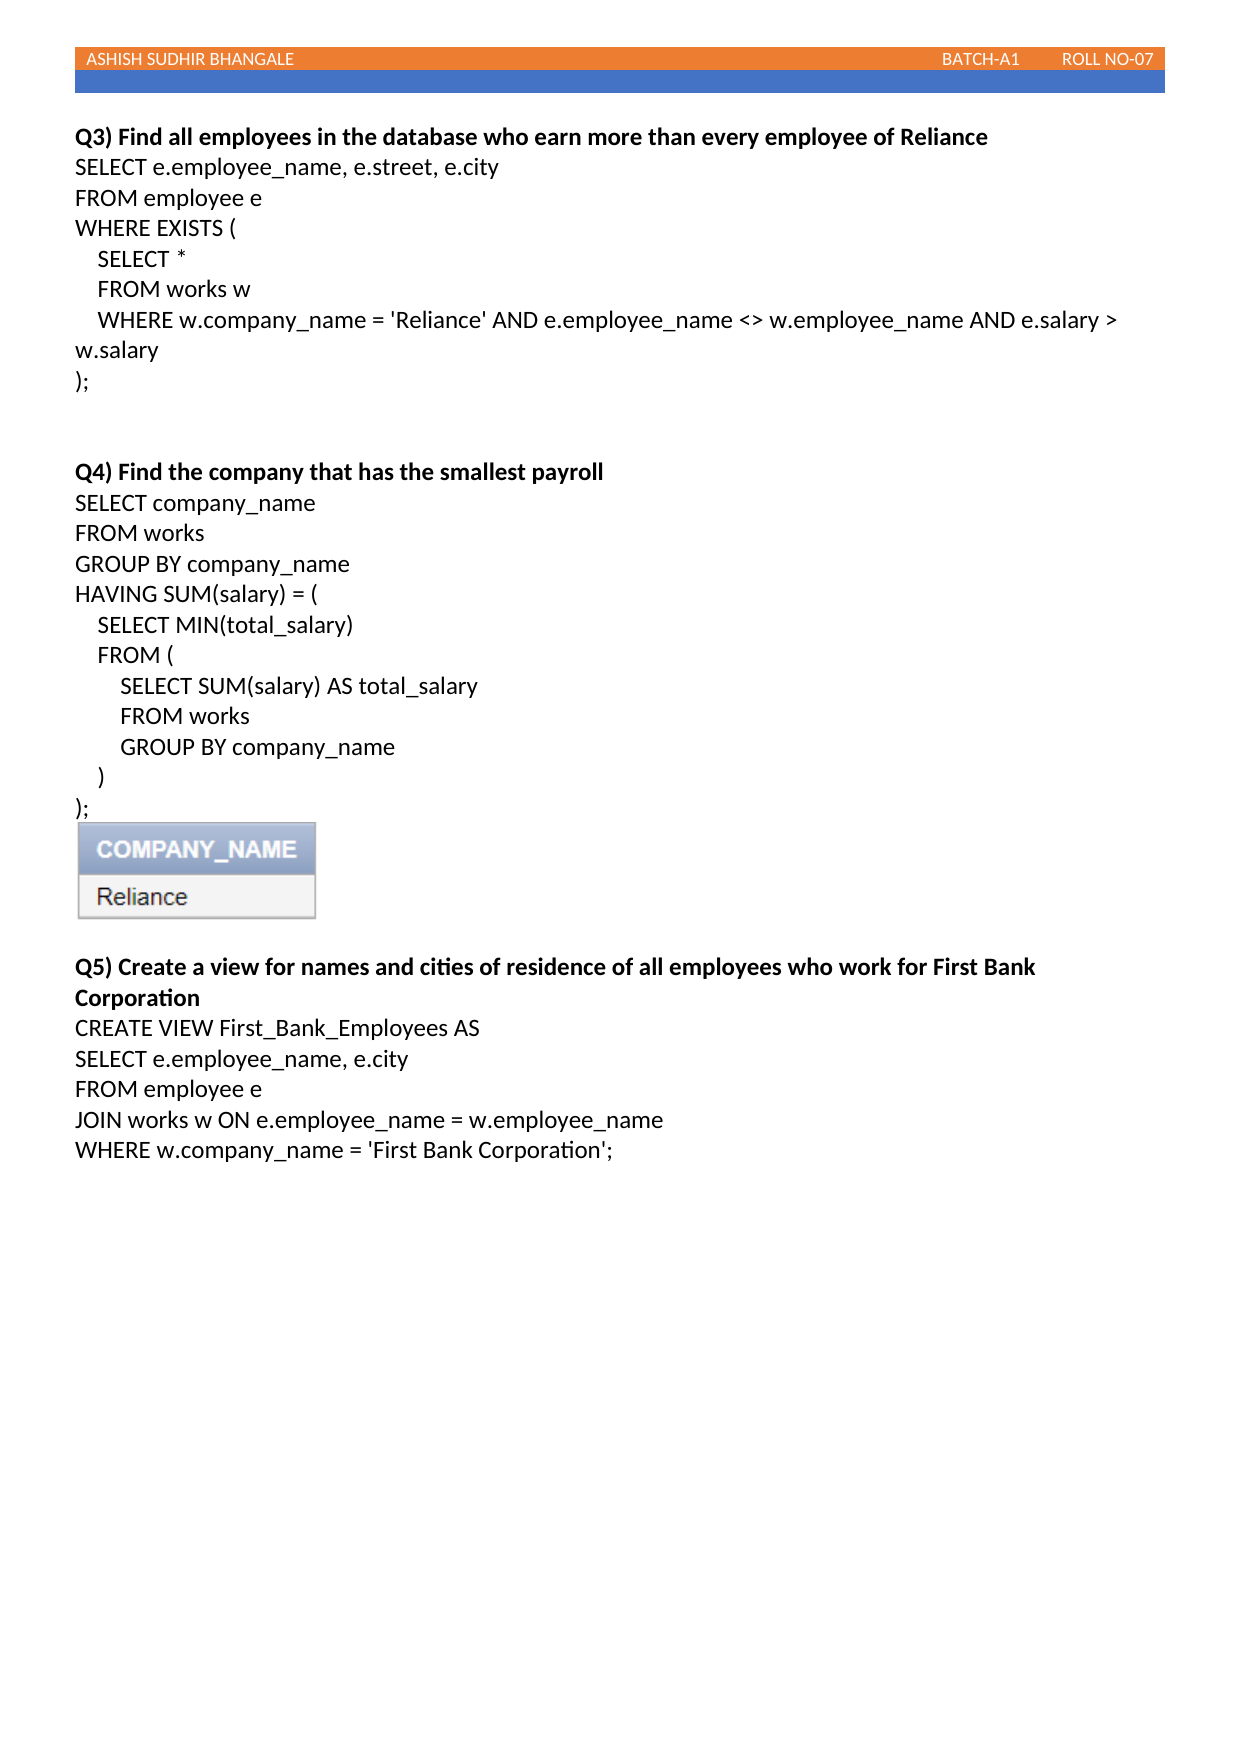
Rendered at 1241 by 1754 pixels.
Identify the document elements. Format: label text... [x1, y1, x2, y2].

text JOIN works w ON e.employee_name = w.employee_name [75, 1104, 1165, 1135]
text GROUP BY company_name [75, 731, 1165, 762]
text SELECT * [75, 243, 1165, 273]
text FROM employee e [75, 182, 1165, 212]
text SELECT e.employee_name, e.city [75, 1043, 1165, 1074]
text FROM works w [75, 273, 1165, 304]
text FROM ( [75, 639, 1165, 670]
text ); [75, 792, 1165, 823]
text Q3) Find all employees in the database who earn more than every employee of Reliance [75, 121, 1165, 151]
text WHERE EXISTS ( [75, 212, 1165, 243]
text FROM works [75, 517, 1165, 548]
text Corporation [75, 982, 1165, 1013]
text HAVING SUM(salary) = ( [75, 578, 1165, 609]
text ); [75, 365, 1165, 395]
text SELECT SUM(salary) AS total_salary [75, 670, 1165, 701]
text GROUP BY company_name [75, 548, 1165, 578]
text SELECT MIN(total_salary) [75, 609, 1165, 639]
text WHERE w.company_name = 'Reliance' AND e.employee_name <> w.employee_name AND e.salary > w.salary [75, 304, 1165, 365]
text SELECT company_name [75, 487, 1165, 517]
text Q5) Create a view for names and cities of residence of all employees who work for First Bank [75, 952, 1165, 982]
text SELECT e.employee_name, e.street, e.city [75, 151, 1165, 182]
text Q4) Find the company that has the smallest payroll [75, 456, 1165, 487]
text FROM employee e [75, 1074, 1165, 1104]
text FROM works [75, 701, 1165, 731]
picture [75, 822, 321, 921]
text CREATE VIEW First_Bank_Employees AS [75, 1013, 1165, 1043]
text ) [75, 762, 1165, 792]
text WHERE w.company_name = 'First Bank Corporation'; [75, 1135, 1165, 1165]
